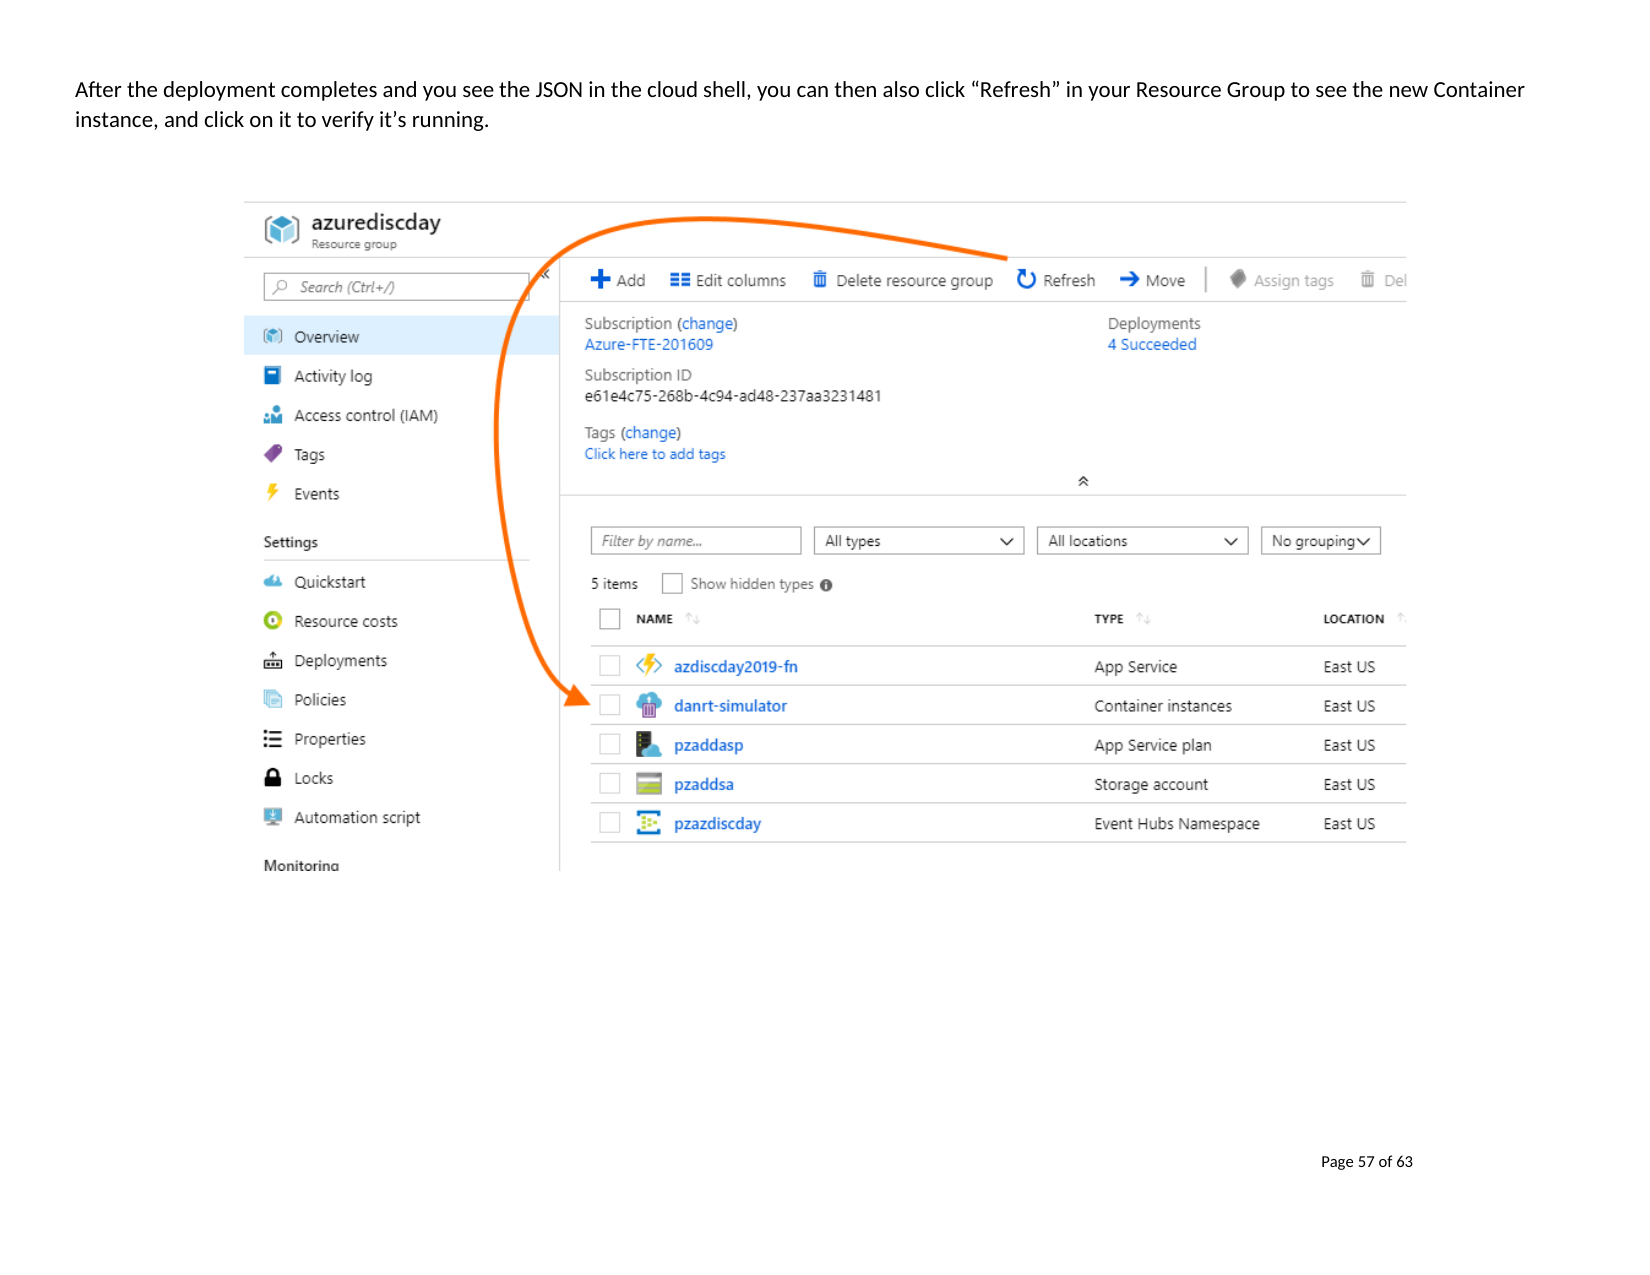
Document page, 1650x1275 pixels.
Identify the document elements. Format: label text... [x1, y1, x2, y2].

picture [243, 198, 1407, 871]
text After the deployment completes and you see the JSON in the cloud shell, you can then also click “Refresh” in your Resource Group to see the new Container instance, and click on it to verify it’s running. [75, 75, 1575, 133]
